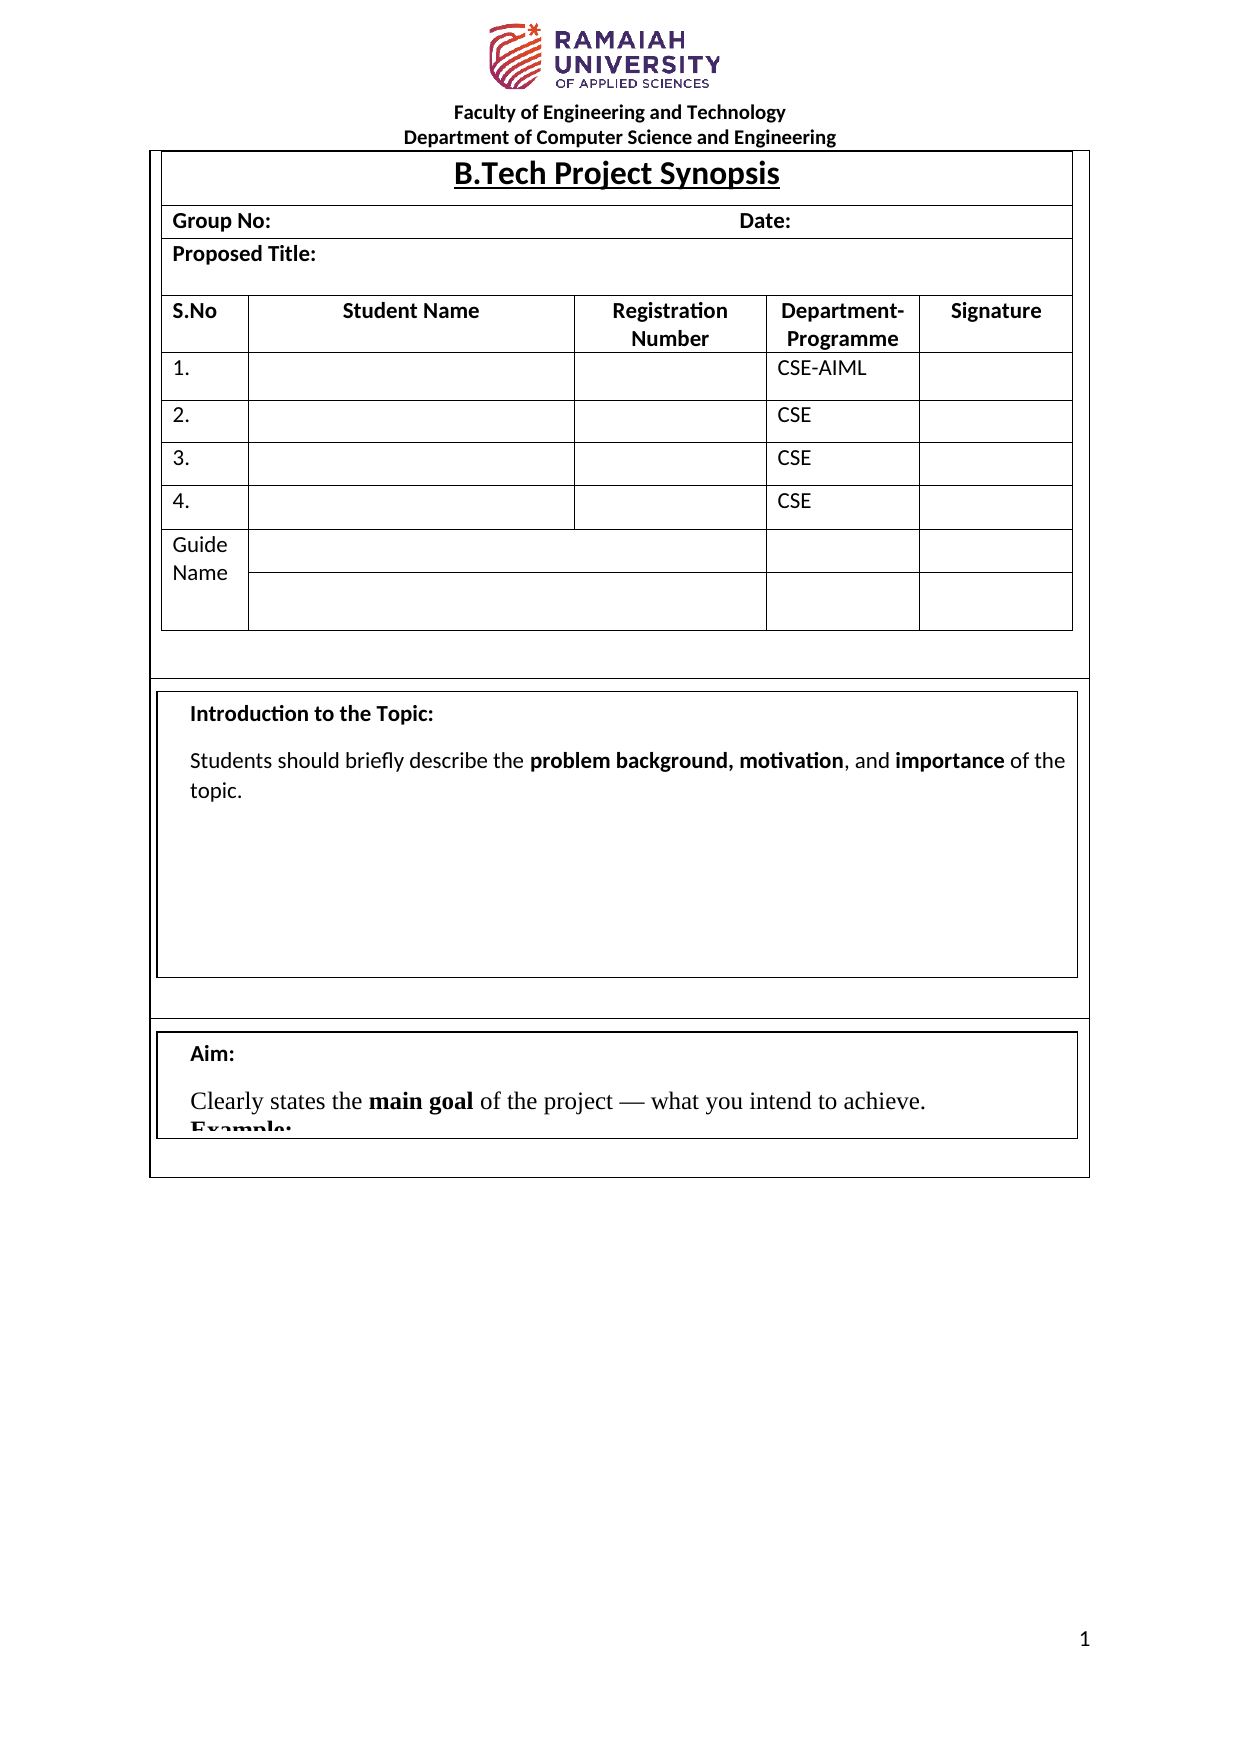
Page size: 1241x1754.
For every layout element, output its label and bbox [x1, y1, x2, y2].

table_header [151, 151, 1089, 678]
table_cell [151, 679, 1089, 1018]
picture [488, 23, 719, 89]
table_cell [151, 1019, 1089, 1177]
